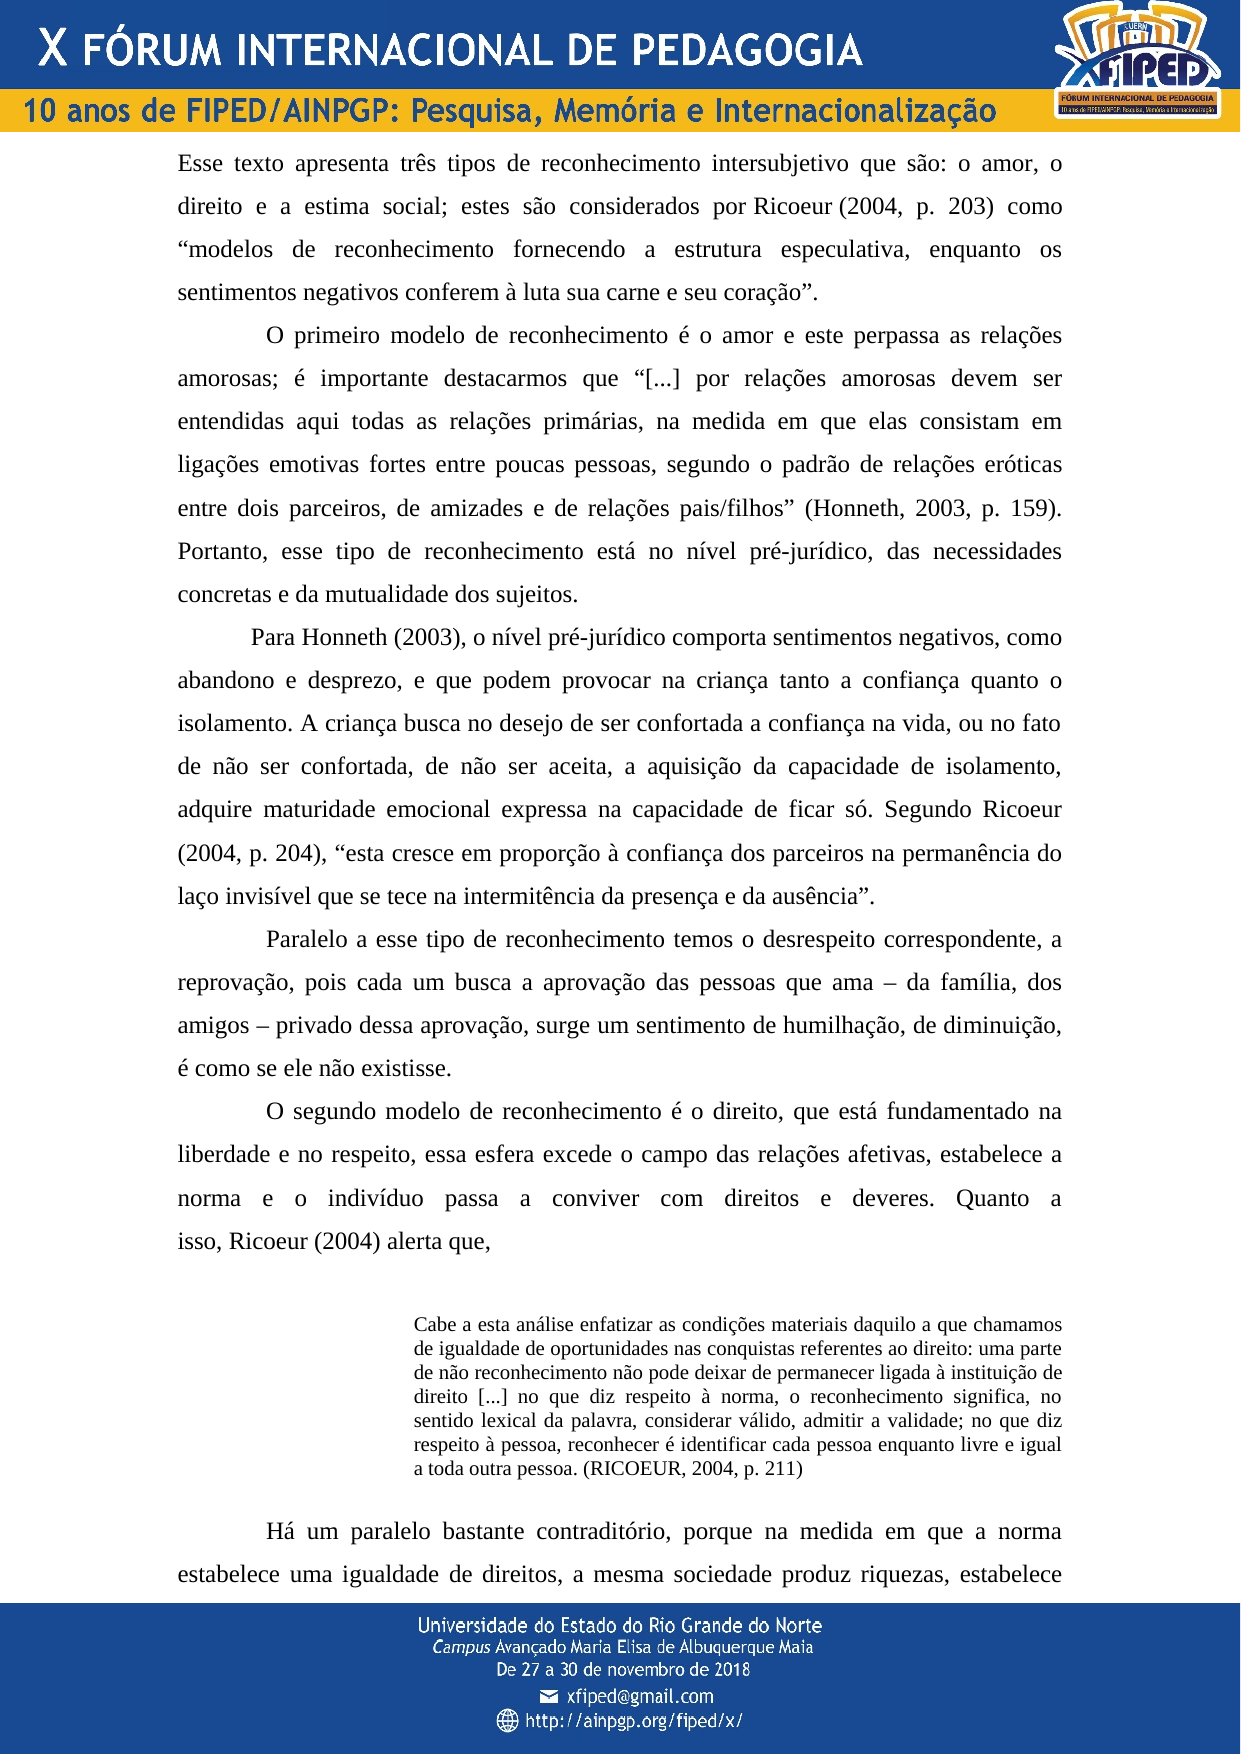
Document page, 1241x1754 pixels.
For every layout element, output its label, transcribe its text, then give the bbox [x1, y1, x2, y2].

text Paralelo a esse tipo de reconhecimento temos o desrespeito correspondente, a reprovação, pois cada um busca a aprovação das pessoas que ama – da família, dos amigos – privado dessa aprovação, surge um sentimento de humilhação, de diminuição, é como se ele não existisse. [177, 924, 1063, 1082]
text O primeiro modelo de reconhecimento é o amor e este perpassa as relações amorosas; é importante destacarmos que “[...] por relações amorosas devem ser entendidas aqui todas as relações primárias, na medida em que elas consistam em ligações emotivas fortes entre poucas pessoas, segundo o padrão de relações eróticas entre dois parceiros, de amizades e de relações pais/filhos” (Honneth, 2003, p. 159). Portanto, esse tipo de reconhecimento está no nível pré-jurídico, das necessidades concretas e da mutualidade dos sujeitos. [177, 320, 1063, 608]
picture [0, 1603, 1241, 1754]
text Para Honneth (2003), o nível pré-jurídico comporta sentimentos negativos, como abandono e desprezo, e que podem provocar na criança tanto a confiança quanto o isolamento. A criança busca no desejo de ser confortada a confiança na vida, ou no fato de não ser confortada, de não ser aceita, a aquisição da capacidade de isolamento, adquire maturidade emocional expressa na capacidade de ficar só. Segundo Ricoeur (2004, p. 204), “esta cresce em proporção à confiança dos parceiros na permanência do laço invisível que se tece na intermitência da presença e da ausência”. [177, 622, 1063, 909]
text Cabe a esta análise enfatizar as condições materiais daquilo a que chamamos de igualdade de oportunidades nas conquistas referentes ao direito: uma parte de não reconhecimento não pode deixar de permanecer ligada à instituição de direito [...] no que diz respeito à norma, o reconhecimento significa, no sentido lexical da palavra, considerar válido, admitir a validade; no que diz respeito à pessoa, reconhecer é identificar cada pessoa enquanto livre e igual a toda outra pessoa. (RICOEUR, 2004, p. 211) [413, 1312, 1063, 1480]
text O segundo modelo de reconhecimento é o direito, que está fundamentado na liberdade e no respeito, essa esfera excede o campo das relações afetivas, estabelece a norma e o indivíduo passa a conviver com direitos e deveres. Quanto a isso, Ricoeur (2004) alerta que, [177, 1096, 1063, 1254]
picture [0, 0, 1241, 132]
